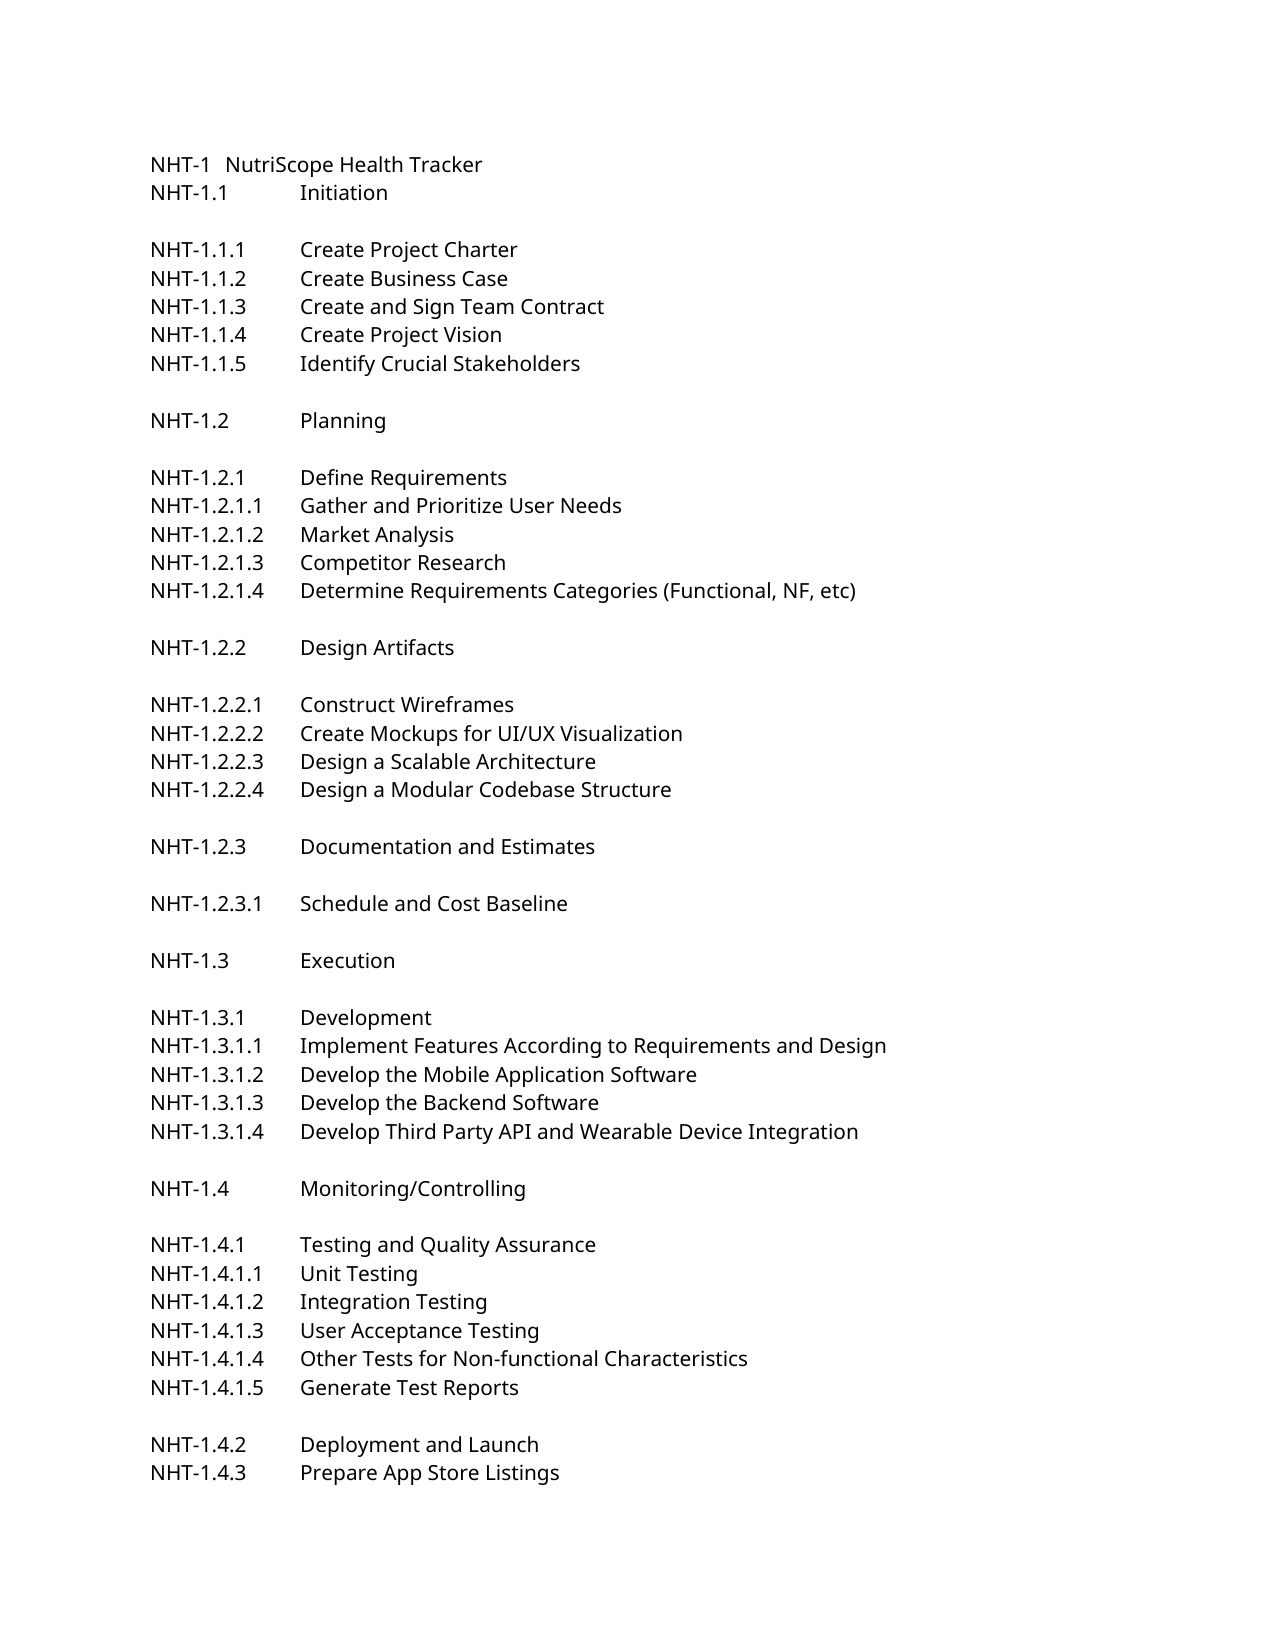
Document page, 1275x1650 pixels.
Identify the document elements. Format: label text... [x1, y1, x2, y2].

text NHT-1.3.1.1 Implement Features According to Requirements and Design [150, 1032, 1125, 1060]
text NHT-1.2.1 Define Requirements [150, 463, 1125, 491]
text NHT-1.2.1.4 Determine Requirements Categories (Functional, NF, etc) [150, 577, 1125, 605]
text NHT-1.2.1.2 Market Analysis [150, 520, 1125, 548]
text NHT-1.3.1.3 Develop the Backend Software [150, 1088, 1125, 1117]
text NHT-1.2.2.1 Construct Wireframes [150, 690, 1125, 719]
text NHT-1.2 Planning [150, 406, 1125, 434]
text NHT-1.2.2.2 Create Mockups for UI/UX Visualization [150, 719, 1125, 747]
text NHT-1.4.2 Deployment and Launch [150, 1430, 1125, 1458]
text NHT-1.1.3 Create and Sign Team Contract [150, 292, 1125, 321]
text NHT-1.4 Monitoring/Controlling [150, 1174, 1125, 1202]
text NHT-1.4.1.4 Other Tests for Non-functional Characteristics [150, 1344, 1125, 1373]
text NHT-1.3 Execution [150, 946, 1125, 975]
text NHT-1.4.1.5 Generate Test Reports [150, 1373, 1125, 1401]
text NHT-1.3.1.4 Develop Third Party API and Wearable Device Integration [150, 1117, 1125, 1145]
text NHT-1.1.2 Create Business Case [150, 264, 1125, 292]
text NHT-1.1.5 Identify Crucial Stakeholders [150, 349, 1125, 377]
text NHT-1.4.3 Prepare App Store Listings [150, 1458, 1125, 1487]
text NHT-1 NutriScope Health Tracker [150, 150, 1125, 178]
text NHT-1.2.3.1 Schedule and Cost Baseline [150, 889, 1125, 918]
text NHT-1.4.1.2 Integration Testing [150, 1287, 1125, 1316]
text NHT-1.1.1 Create Project Charter [150, 235, 1125, 264]
text NHT-1.2.2.3 Design a Scalable Architecture [150, 747, 1125, 776]
text NHT-1.1.4 Create Project Vision [150, 321, 1125, 349]
text NHT-1.4.1 Testing and Quality Assurance [150, 1231, 1125, 1259]
text NHT-1.2.1.1 Gather and Prioritize User Needs [150, 491, 1125, 520]
text NHT-1.4.1.1 Unit Testing [150, 1259, 1125, 1287]
text NHT-1.4.1.3 User Acceptance Testing [150, 1316, 1125, 1344]
text NHT-1.1 Initiation [150, 178, 1125, 207]
text NHT-1.2.1.3 Competitor Research [150, 548, 1125, 577]
text NHT-1.2.3 Documentation and Estimates [150, 832, 1125, 861]
text NHT-1.3.1 Development [150, 1003, 1125, 1032]
text NHT-1.2.2 Design Artifacts [150, 633, 1125, 662]
text NHT-1.3.1.2 Develop the Mobile Application Software [150, 1060, 1125, 1088]
text NHT-1.2.2.4 Design a Modular Codebase Structure [150, 776, 1125, 804]
